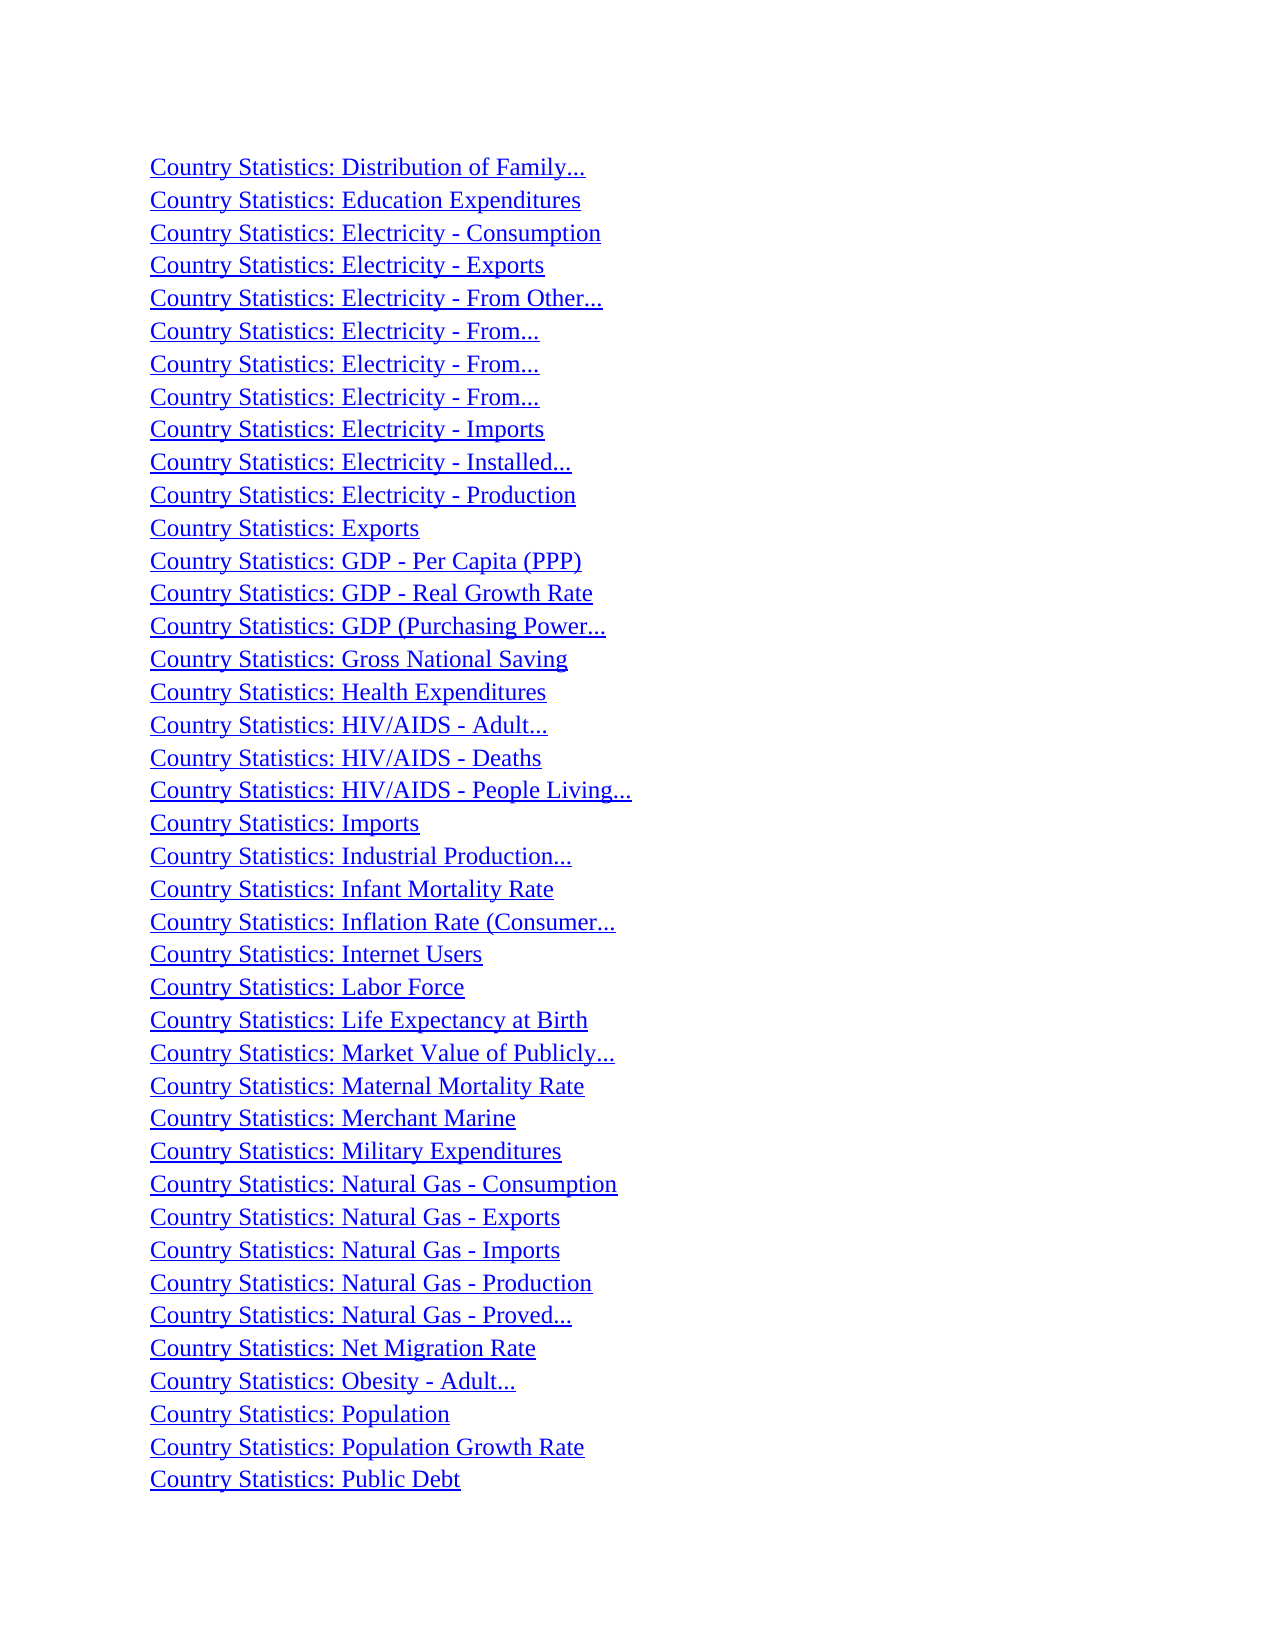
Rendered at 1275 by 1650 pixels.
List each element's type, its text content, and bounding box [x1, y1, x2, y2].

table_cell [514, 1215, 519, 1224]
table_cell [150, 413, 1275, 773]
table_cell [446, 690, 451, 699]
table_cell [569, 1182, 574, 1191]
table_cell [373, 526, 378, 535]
table_cell Country Statistics: Education Expenditures [150, 183, 1275, 216]
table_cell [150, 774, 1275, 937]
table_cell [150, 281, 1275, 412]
table_cell Country Statistics: Electricity - Consumption [150, 216, 1275, 248]
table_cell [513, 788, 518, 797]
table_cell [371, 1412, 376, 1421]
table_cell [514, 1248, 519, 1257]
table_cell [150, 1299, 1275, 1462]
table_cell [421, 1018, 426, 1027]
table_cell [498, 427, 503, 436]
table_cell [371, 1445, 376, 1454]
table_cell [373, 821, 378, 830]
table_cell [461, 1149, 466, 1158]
table_cell Country Statistics: Electricity - Exports [150, 249, 1275, 281]
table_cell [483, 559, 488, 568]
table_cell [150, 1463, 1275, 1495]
table_cell Country Statistics: Distribution of Family... [150, 150, 1275, 183]
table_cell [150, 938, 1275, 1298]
